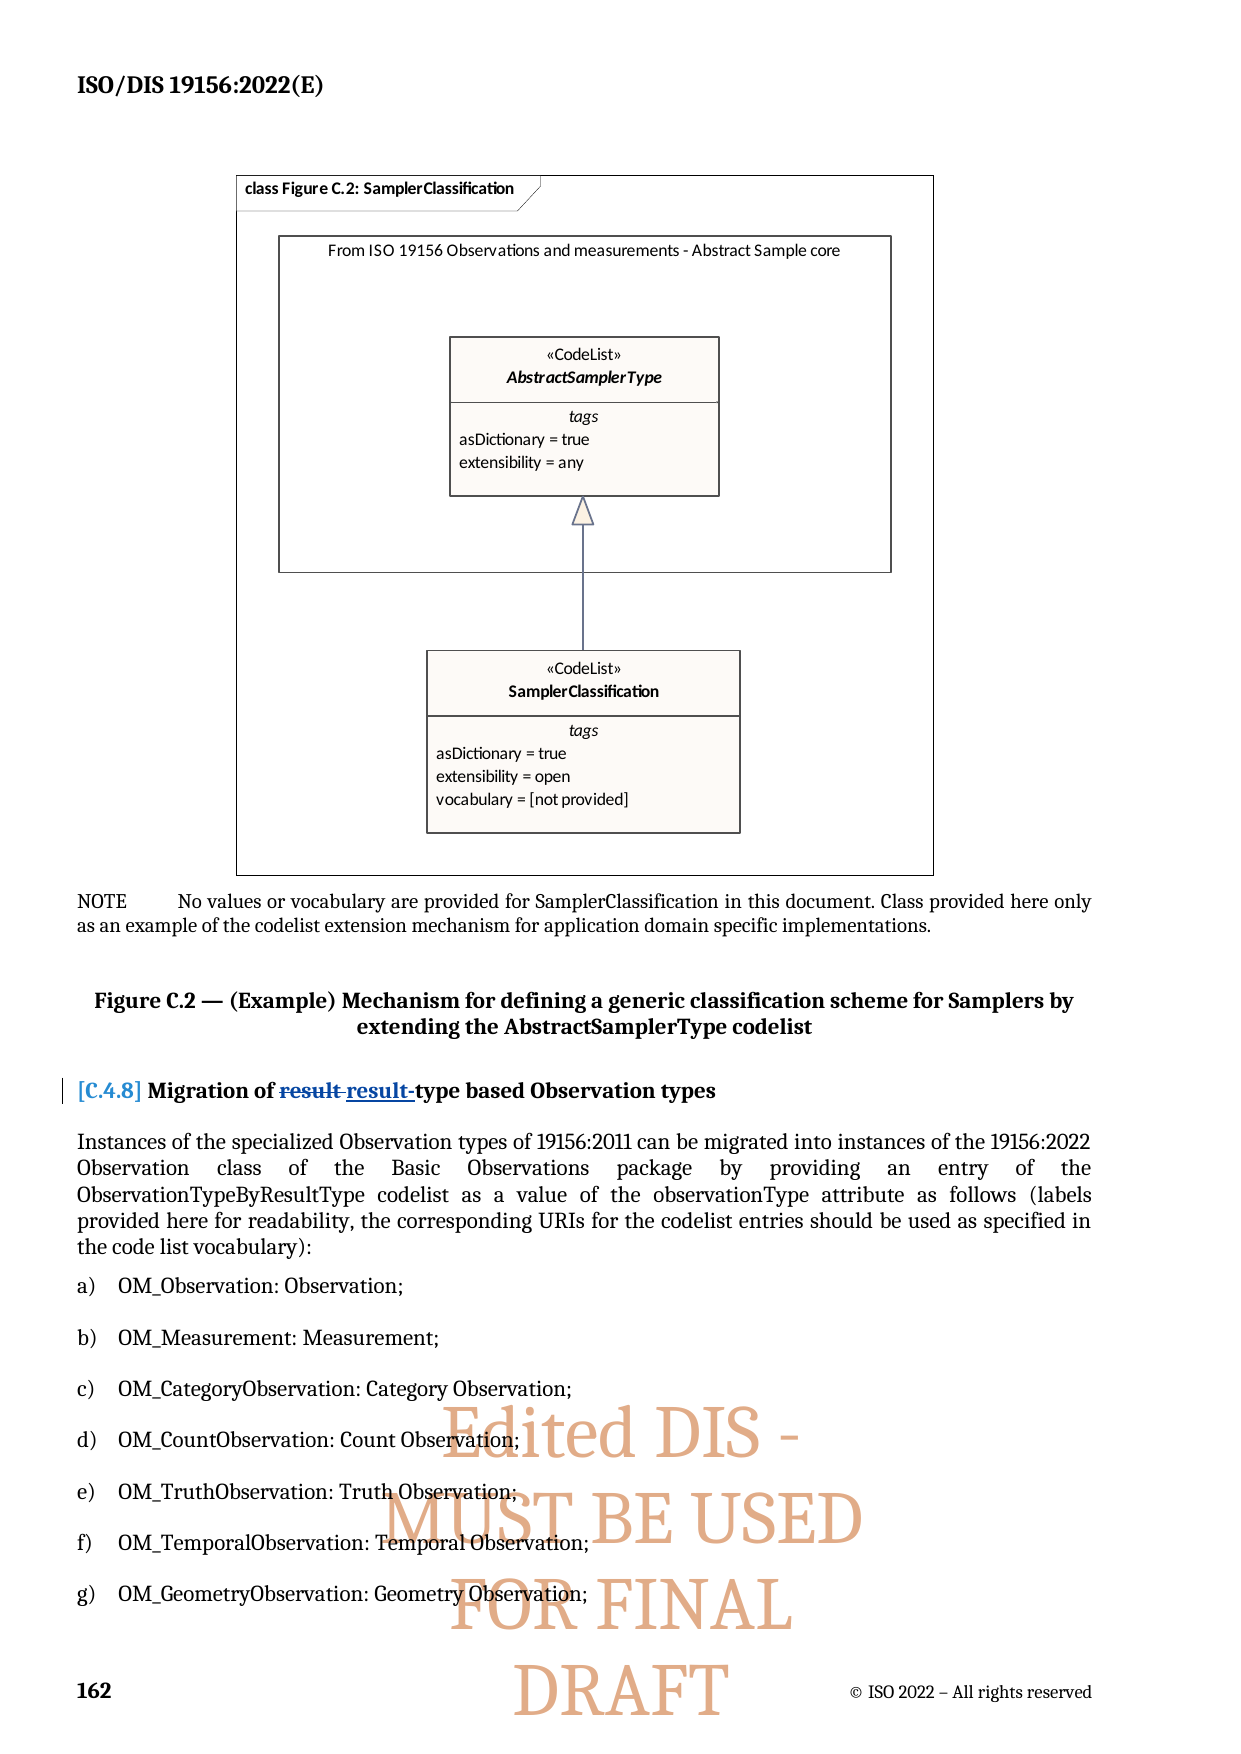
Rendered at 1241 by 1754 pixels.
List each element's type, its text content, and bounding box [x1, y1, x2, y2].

list f) OM_TemporalObservation: Temporal Observation; [77, 1530, 1092, 1556]
list a) OM_Observation: Observation; [77, 1273, 1092, 1299]
list b) OM_Measurement: Measurement; [77, 1324, 1092, 1351]
title Figure C.2 — (Example) Mechanism for defining a generic classification scheme for Samplers by extending the AbstractSamplerType codelist [77, 987, 1092, 1040]
text NOTE No values or vocabulary are provided for SamplerClassification in this document. Class provided here only as an example of the codelist extension mechanism for application domain specific implementations. [77, 889, 1092, 937]
list d) OM_CountObservation: Count Observation; [77, 1427, 1092, 1453]
text Migration of type based Observation types [77, 1078, 1092, 1104]
list e) OM_TruthObservation: Truth Observation; [77, 1478, 1092, 1505]
text Instances of the specialized Observation types of 19156:2011 can be migrated into instances of the 19156:2022 Observation class of the Basic Observations package by providing an entry of the ObservationTypeByResultType codelist as a value of the observationType attribute as follows (labels provided here for readability, the corresponding URIs for the codelist entries should be used as specified in the code list vocabulary): [77, 1129, 1092, 1261]
list c) OM_CategoryObservation: Category Observation; [77, 1376, 1092, 1402]
list g) OM_GeometryObservation: Geometry Observation; [77, 1581, 1092, 1607]
